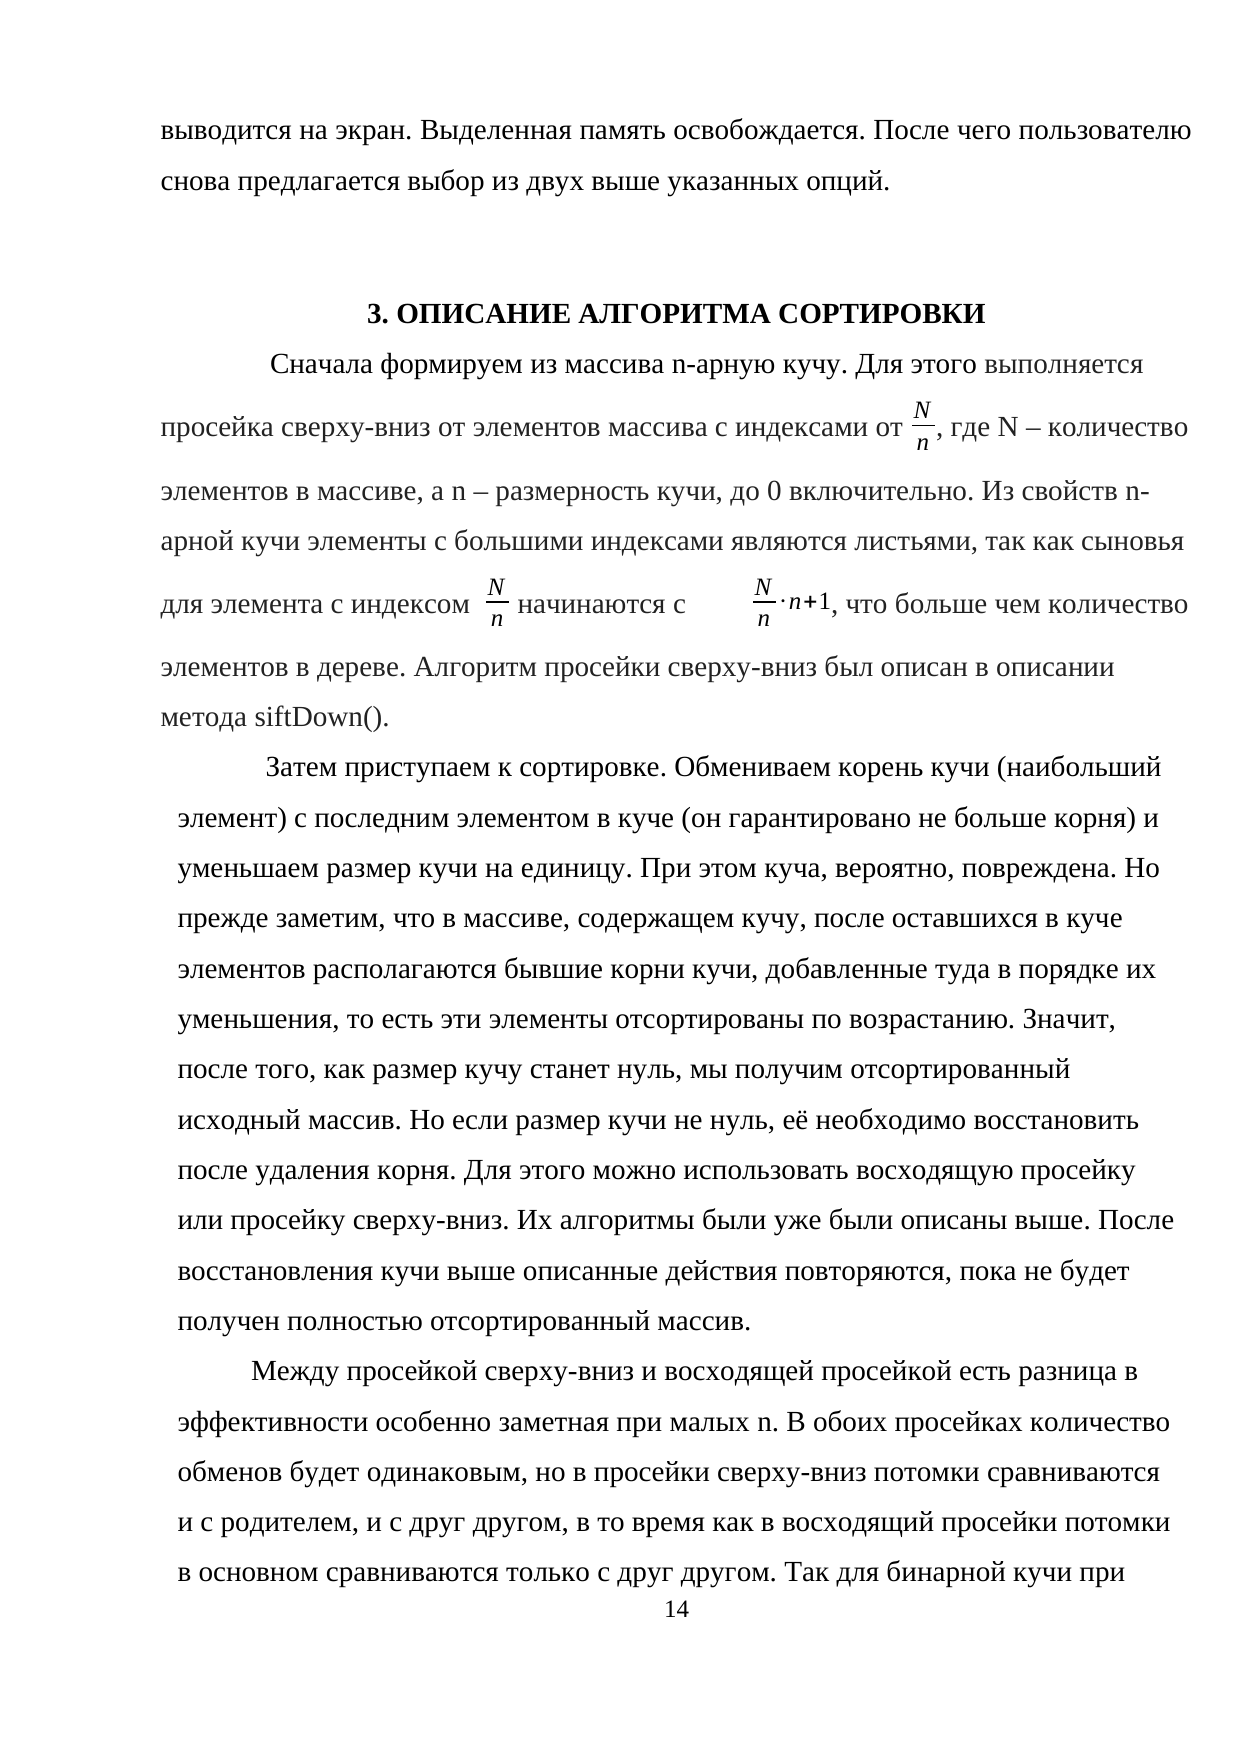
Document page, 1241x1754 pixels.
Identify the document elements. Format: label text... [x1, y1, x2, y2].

text 3. ОПИСАНИЕ АЛГОРИТМА СОРТИРОВКИ [160, 297, 1192, 330]
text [160, 112, 1192, 196]
text Затем приступаем к сортировке. Обмениваем корень кучи (наибольший элемент) с последним элементом в куче (он гарантировано не больше корня) и уменьшаем размер кучи на единицу. При этом куча, вероятно, повреждена. Но прежде заметим, что в массиве, содержащем кучу, после оставшихся в куче элементов располагаются бывшие корни кучи, добавленные туда в порядке их уменьшения, то есть эти элементы отсортированы по возрастанию. Значит, после того, как размер кучу станет нуль, мы получим отсортированный исходный массив. Но если размер кучи не нуль, её необходимо восстановить после удаления корня. Для этого можно использовать восходящую просейку или просейку сверху-вниз. Их алгоритмы были уже были описаны выше. После восстановления кучи выше описанные действия повторяются, пока не будет получен полностью отсортированный массив. [177, 749, 1177, 1337]
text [177, 1353, 1177, 1588]
